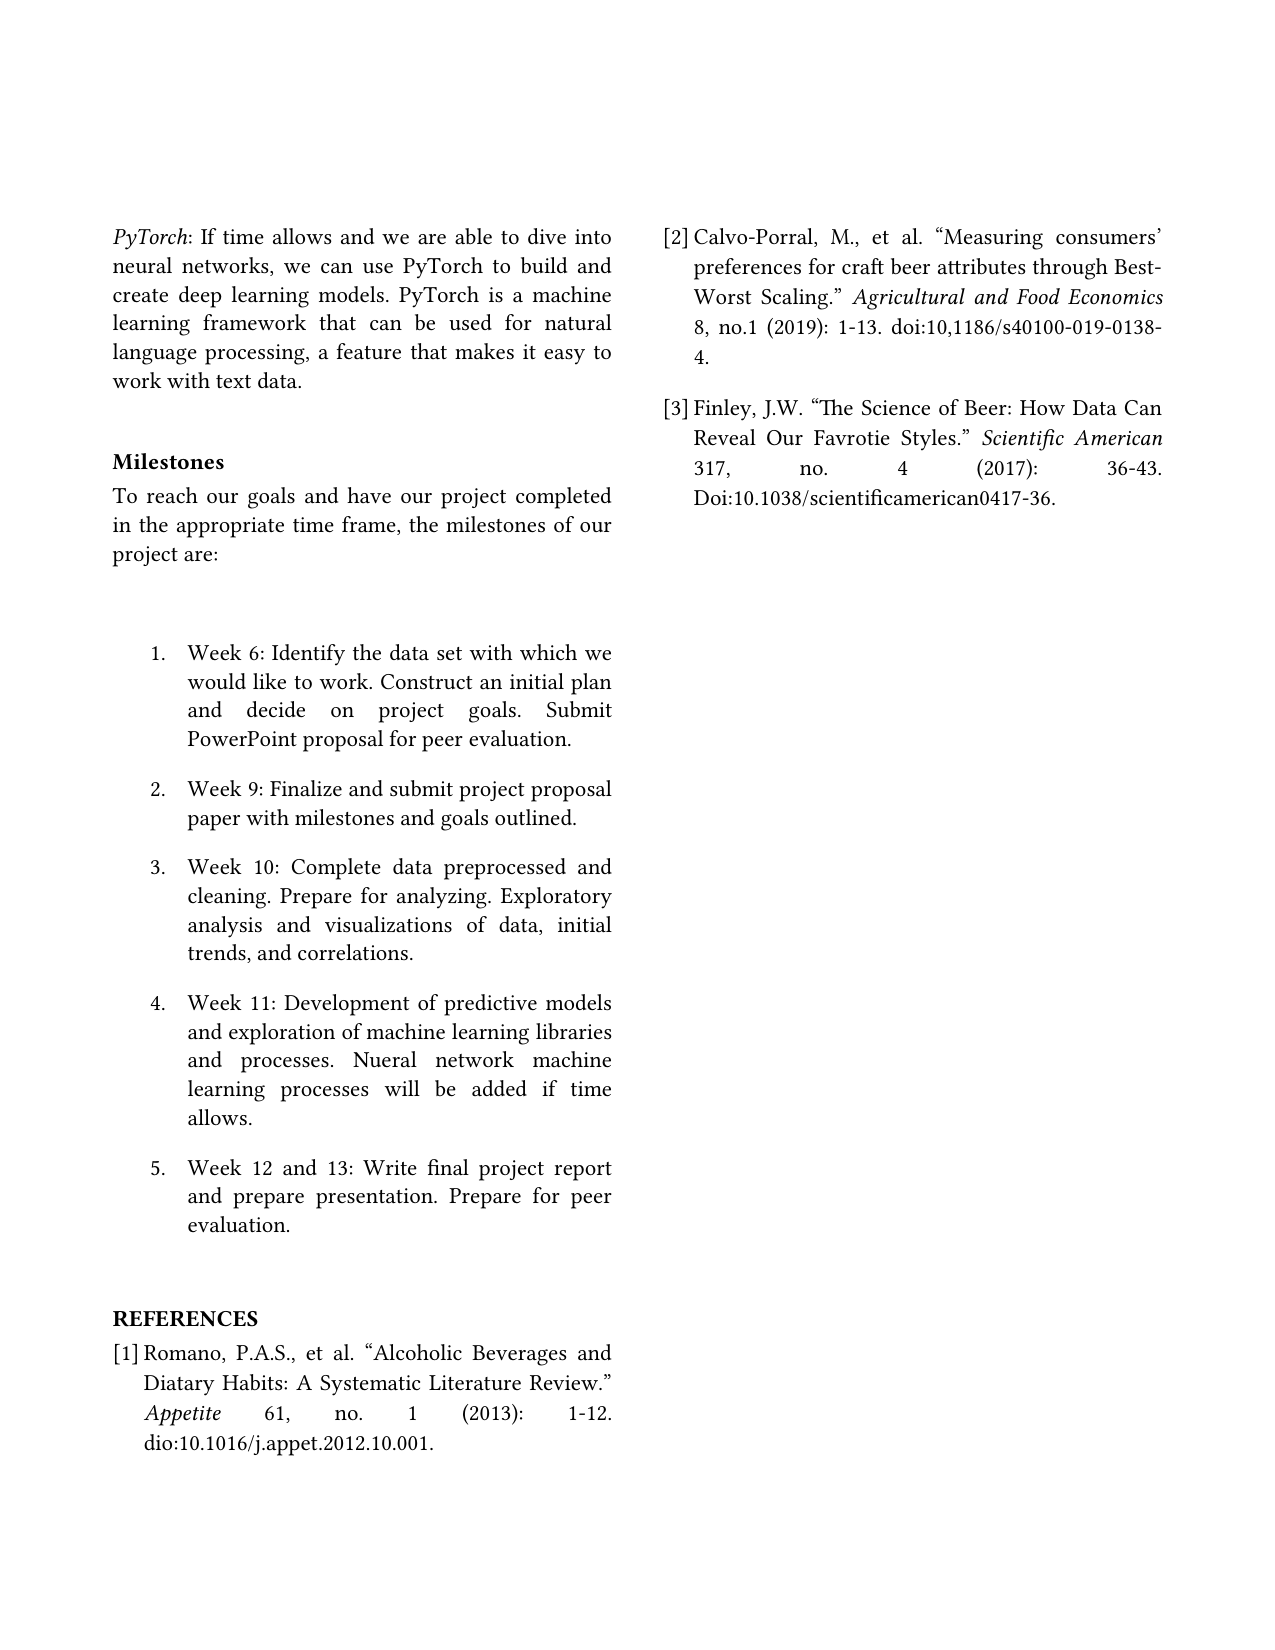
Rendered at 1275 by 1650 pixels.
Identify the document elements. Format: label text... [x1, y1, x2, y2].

text REFERENCES [112, 1306, 612, 1332]
text [2] Calvo-Porral, M., et al. “Measuring consumers’ preferences for craft beer attributes through Best-Worst Scaling.” Agricultural and Food Economics 8, no.1 (2019): 1-13. doi:10,1186/s40100-019-0138-4. [662, 224, 1162, 370]
list Week 10: Complete data preprocessed and cleaning. Prepare for analyzing. Exploratory analysis and visualizations of data, initial trends, and correlations. [150, 854, 612, 966]
list Week 9: Finalize and submit project proposal paper with milestones and goals outlined. [150, 776, 612, 831]
list Week 6: Identify the data set with which we would like to work. Construct an initial plan and decide on project goals. Submit PowerPoint proposal for peer evaluation. [150, 640, 612, 752]
text [1] Romano, P.A.S., et al. “Alcoholic Beverages and Diatary Habits: A Systematic Literature Review.” Appetite 61, no. 1 (2013): 1-12. dio:10.1016/j.appet.2012.10.001. [112, 1340, 612, 1456]
list Week 11: Development of predictive models and exploration of machine learning libraries and processes. Nueral network machine learning processes will be added if time allows. [150, 990, 612, 1131]
text Milestones [112, 449, 612, 475]
text [3] Finley, J.W. “The Science of Beer: How Data Can Reveal Our Favrotie Styles.” Scientific American 317, no. 4 (2017): 36-43. Doi:10.1038/scientificamerican0417-36. [662, 395, 1162, 511]
text To reach our goals and have our project completed in the appropriate time frame, the milestones of our project are: [112, 483, 612, 567]
list Week 12 and 13: Write final project report and prepare presentation. Prepare for peer evaluation. [150, 1154, 612, 1238]
text PyTorch: If time allows and we are able to dive into neural networks, we can use PyTorch to build and create deep learning models. PyTorch is a machine learning framework that can be used for natural language processing, a feature that makes it easy to work with text data. [112, 224, 612, 394]
